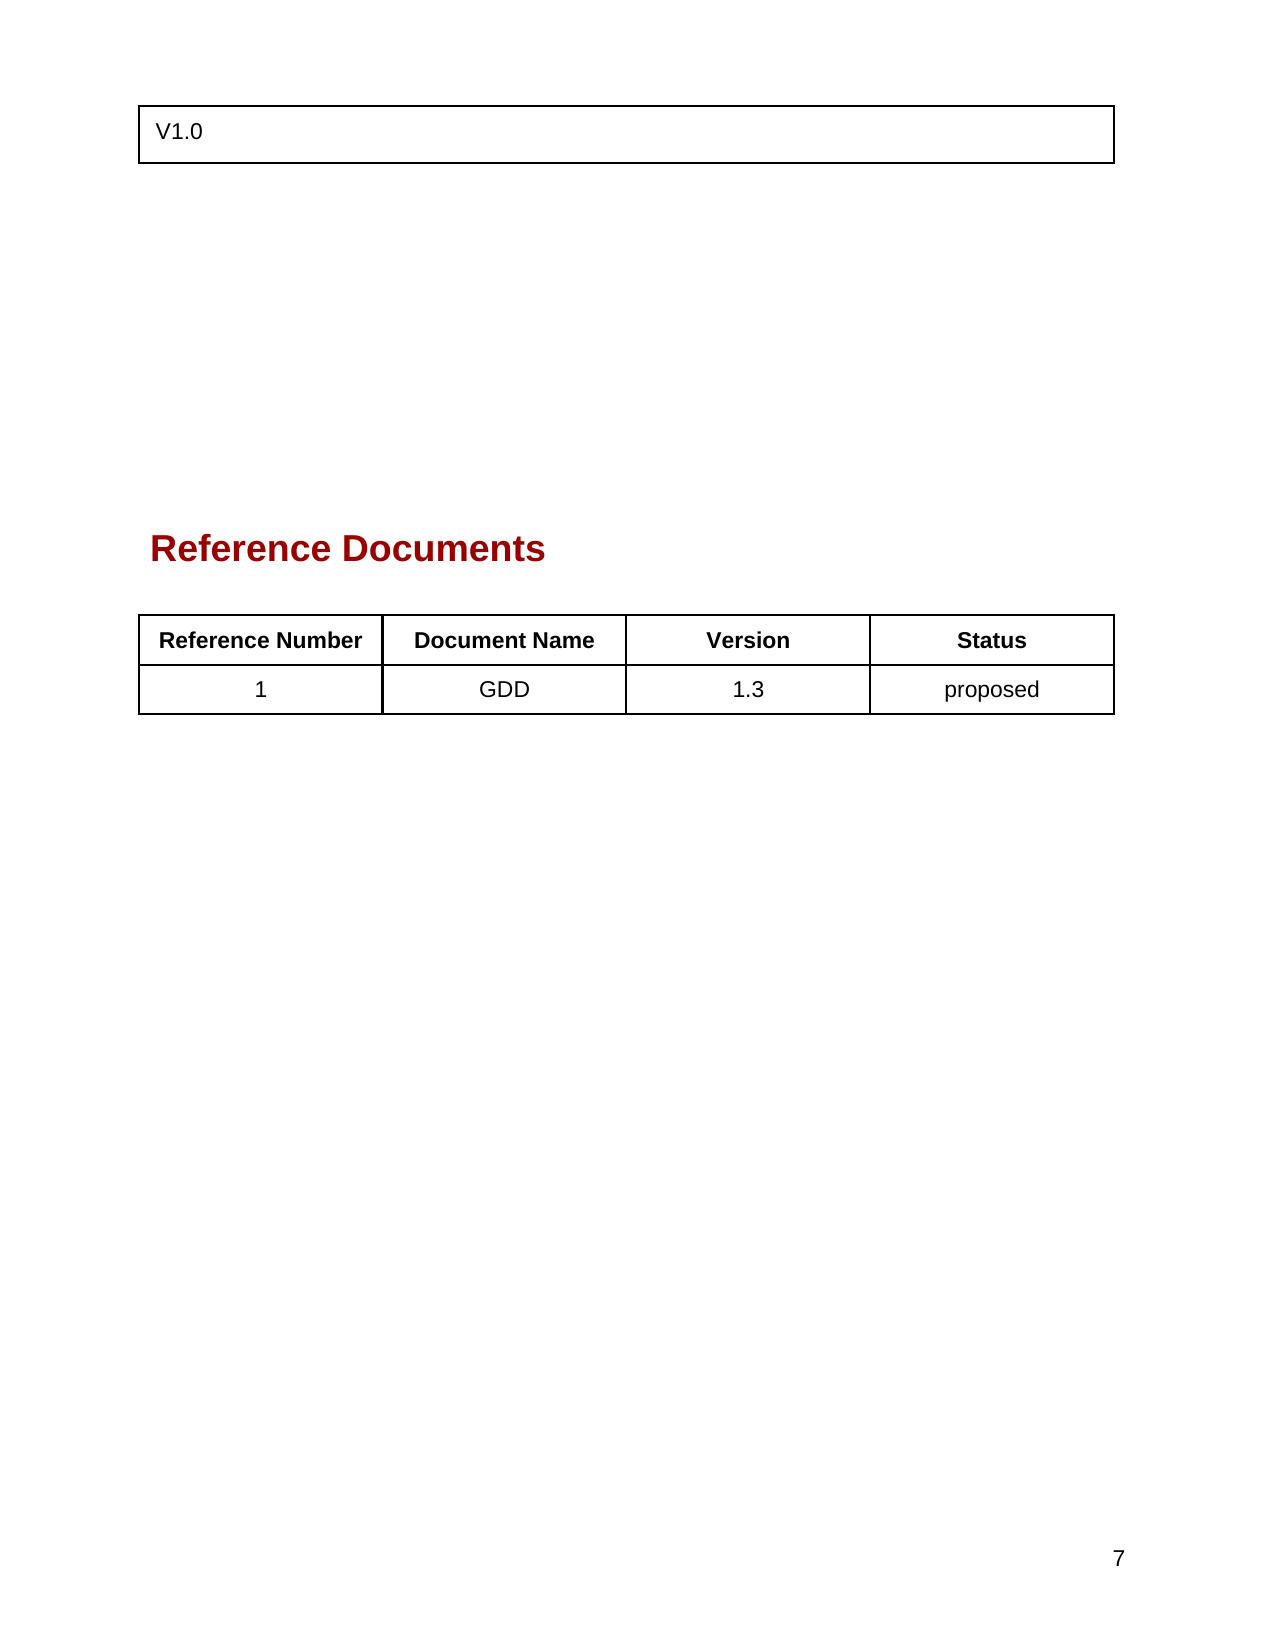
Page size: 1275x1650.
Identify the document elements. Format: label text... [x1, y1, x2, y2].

table_cell 1 [140, 666, 381, 713]
table_cell proposed [871, 666, 1113, 713]
subtitle Reference Documents [150, 526, 1125, 569]
table_header Document Name [384, 616, 625, 663]
table_cell GDD [384, 666, 625, 713]
table_cell 1.3 [627, 666, 869, 713]
table_header Reference Number [140, 616, 381, 663]
table_header Version [627, 616, 869, 663]
table_header Status [871, 616, 1113, 663]
